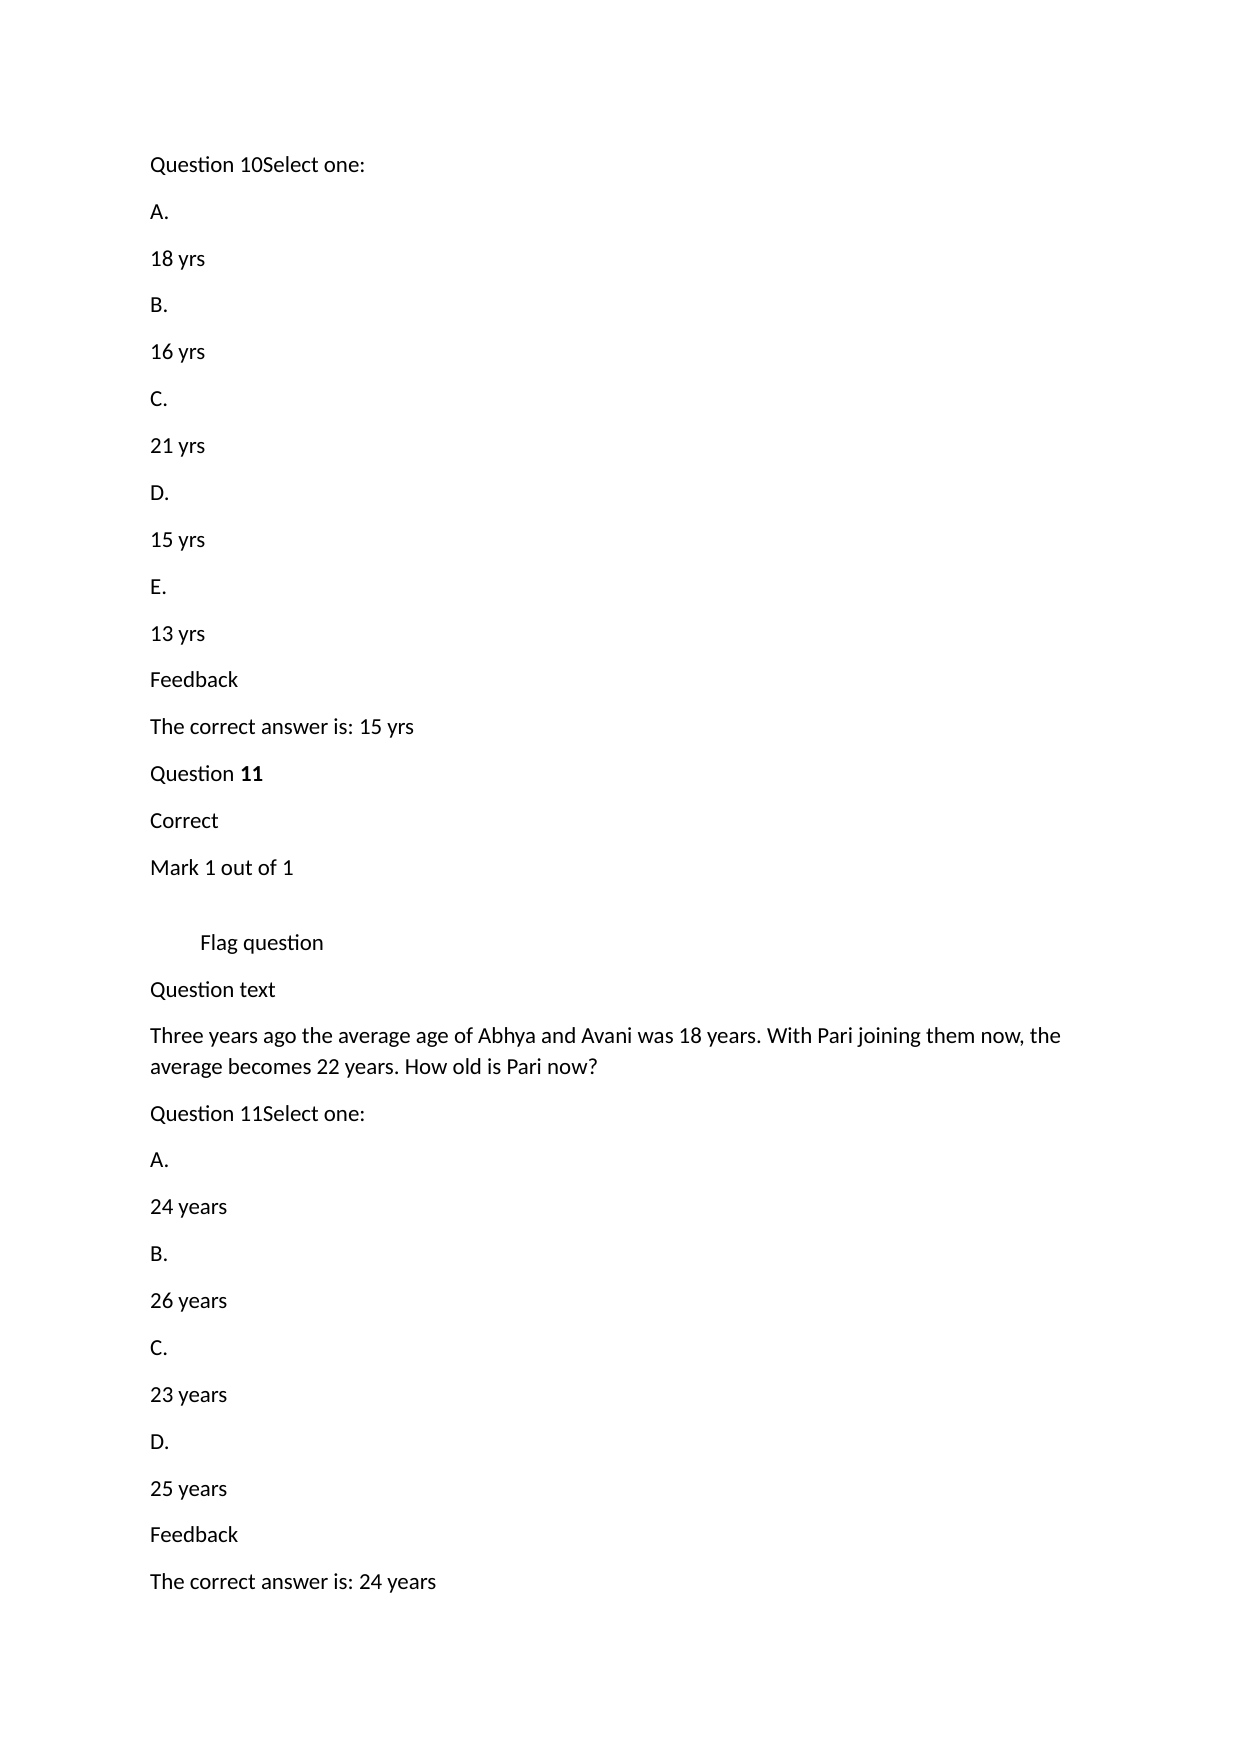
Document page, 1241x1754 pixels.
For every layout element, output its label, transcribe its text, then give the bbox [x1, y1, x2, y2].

text 25 years [150, 1474, 1090, 1502]
text Correct [150, 806, 1090, 834]
text E. [150, 572, 1090, 600]
text A. [150, 197, 1090, 225]
text Question 11 [150, 759, 1090, 787]
text C. [150, 384, 1090, 412]
text 26 years [150, 1286, 1090, 1314]
text 16 yrs [150, 337, 1090, 366]
text Mark 1 out of 1 [150, 853, 1090, 881]
text D. [150, 1427, 1090, 1455]
text B. [150, 291, 1090, 319]
text Feedback [150, 1521, 1090, 1548]
text 18 yrs [150, 244, 1090, 272]
text D. [150, 478, 1090, 506]
text Three years ago the average age of Abhya and Avani was 18 years. With Pari joining them now, the average becomes 22 years. How old is Pari now? [150, 1022, 1090, 1080]
text Feedback [150, 666, 1090, 694]
text 24 years [150, 1192, 1090, 1220]
text B. [150, 1239, 1090, 1267]
text The correct answer is: 15 yrs [150, 712, 1090, 741]
text 15 yrs [150, 525, 1090, 553]
text Question text [150, 975, 1090, 1003]
text The correct answer is: 24 years [150, 1567, 1090, 1595]
text Question 11Select one: [150, 1099, 1090, 1127]
text Flag question [150, 900, 1090, 956]
text A. [150, 1146, 1090, 1173]
text C. [150, 1333, 1090, 1361]
text 13 yrs [150, 619, 1090, 647]
text Question 10Select one: [150, 150, 1090, 178]
text 23 years [150, 1380, 1090, 1408]
text 21 yrs [150, 431, 1090, 459]
